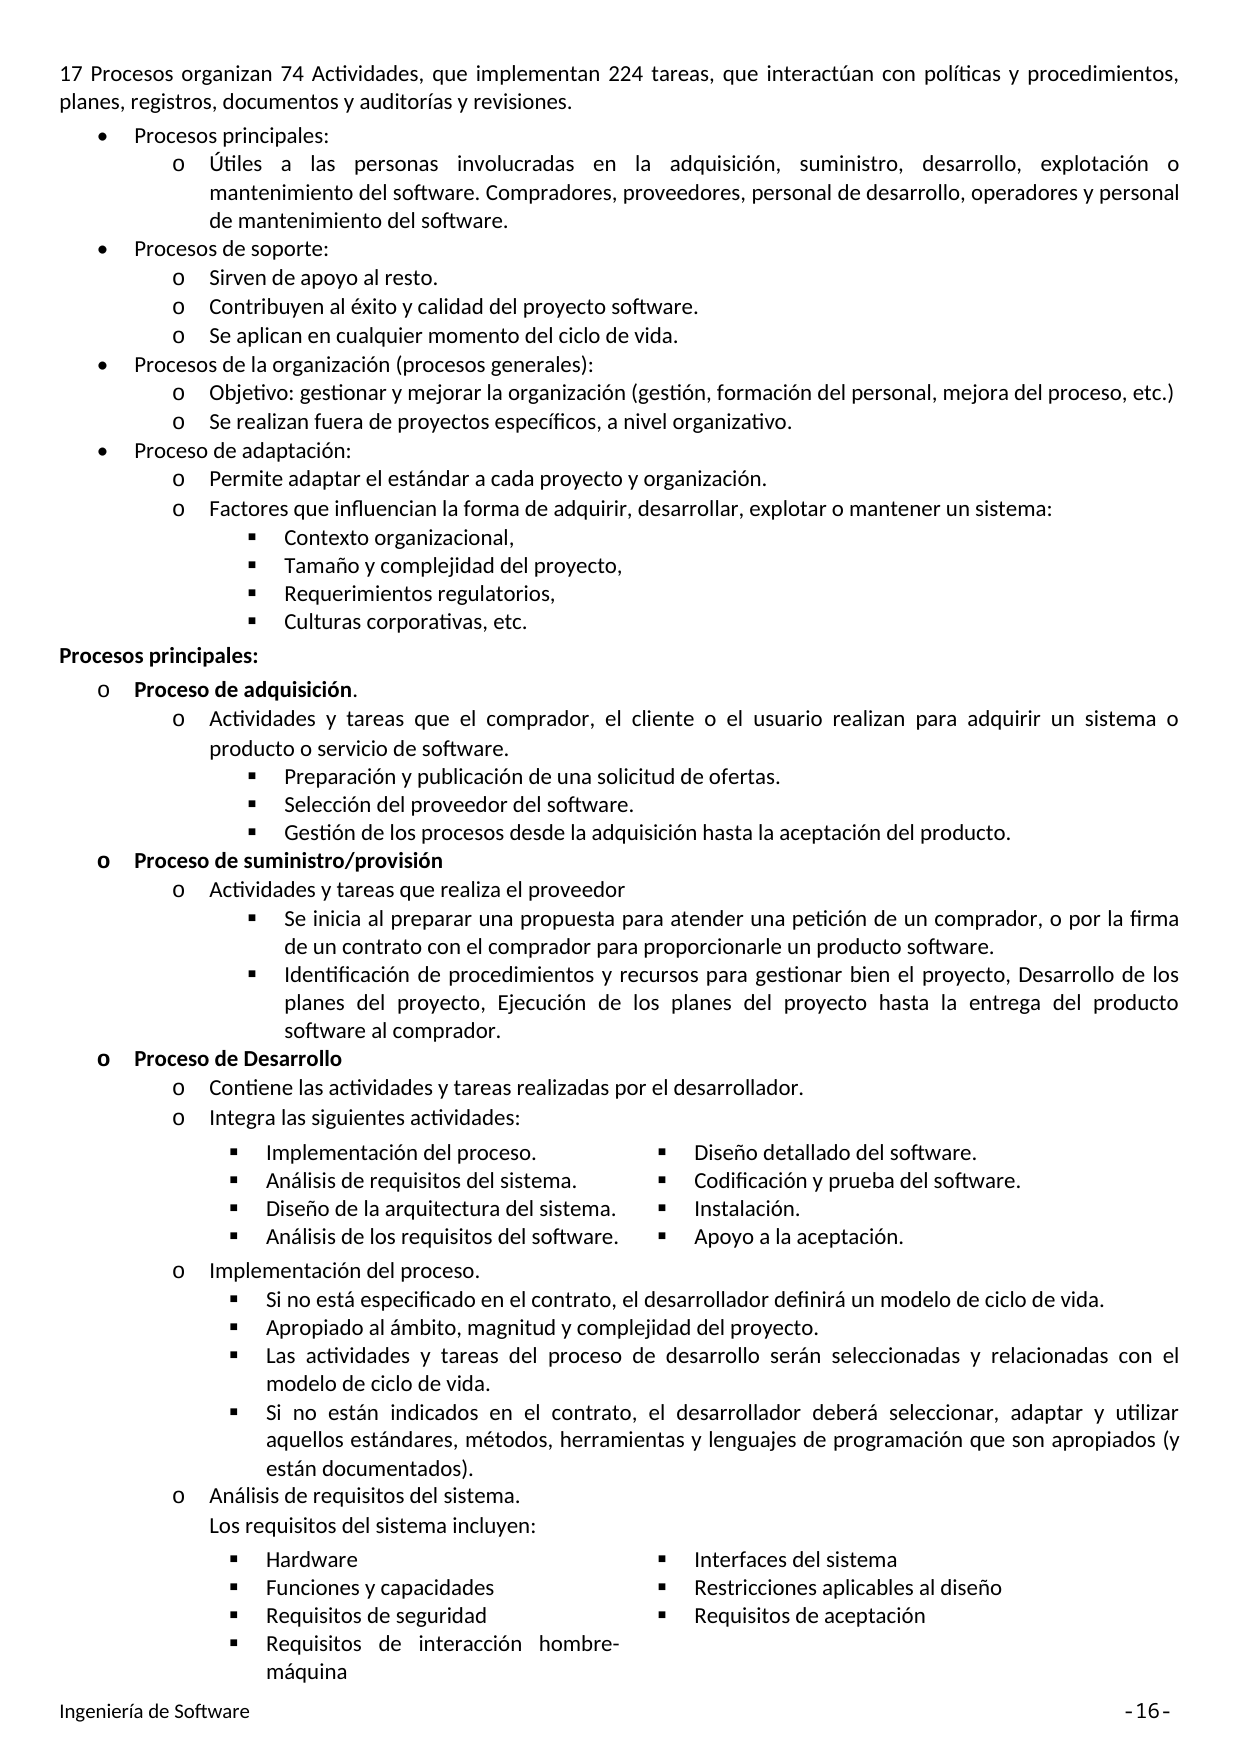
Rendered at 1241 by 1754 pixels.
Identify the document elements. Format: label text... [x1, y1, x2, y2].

list Restricciones aplicables al diseño [657, 1573, 1181, 1601]
list Tamaño y complejidad del proyecto, [247, 551, 1181, 579]
list Codificación y prueba del software. [657, 1166, 1181, 1194]
list Procesos de la organización (procesos generales): [97, 350, 1181, 378]
list Implementación del proceso. [228, 1138, 620, 1166]
list Instalación. [657, 1194, 1181, 1222]
list Las actividades y tareas del proceso de desarrollo serán seleccionadas y relacionadas con el modelo de ciclo de vida. [228, 1342, 1181, 1398]
list Se inicia al preparar una propuesta para atender una petición de un comprador, o por la firma de un contrato con el comprador para proporcionarle un producto software. [247, 904, 1181, 960]
list Integra las siguientes actividades: [172, 1103, 1181, 1132]
list Se realizan fuera de proyectos específicos, a nivel organizativo. [172, 407, 1181, 436]
list Los requisitos del sistema incluyen: [209, 1511, 1181, 1539]
list Factores que influencian la forma de adquirir, desarrollar, explotar o mantener un sistema: [172, 494, 1181, 523]
list Actividades y tareas que realiza el proveedor [172, 875, 1181, 904]
list Contiene las actividades y tareas realizadas por el desarrollador. [172, 1073, 1181, 1103]
list Contexto organizacional, [247, 523, 1181, 551]
list Gestión de los procesos desde la adquisición hasta la aceptación del producto. [247, 818, 1181, 846]
list Actividades y tareas que el comprador, el cliente o el usuario realizan para adquirir un sistema o producto o servicio de software. [172, 704, 1181, 762]
list Diseño de la arquitectura del sistema. [228, 1194, 620, 1222]
list Análisis de requisitos del sistema. [228, 1166, 620, 1194]
list Identificación de procedimientos y recursos para gestionar bien el proyecto, Desarrollo de los planes del proyecto, Ejecución de los planes del proyecto hasta la entrega del producto software al comprador. [247, 960, 1181, 1044]
list Requisitos de interacción hombre-máquina [228, 1629, 620, 1685]
list Útiles a las personas involucradas en la adquisición, suministro, desarrollo, explotación o mantenimiento del software. Compradores, proveedores, personal de desarrollo, operadores y personal de mantenimiento del software. [172, 149, 1181, 234]
list Análisis de los requisitos del software. [228, 1222, 620, 1250]
list Procesos principales: [97, 121, 1181, 149]
list Proceso de Desarrollo [97, 1044, 1181, 1073]
list Implementación del proceso. [172, 1256, 1181, 1286]
list Sirven de apoyo al resto. [172, 263, 1181, 292]
text Procesos principales: [59, 641, 1181, 669]
list Hardware [228, 1545, 620, 1573]
list Requerimientos regulatorios, [247, 579, 1181, 607]
list Análisis de requisitos del sistema. [172, 1482, 1181, 1511]
list Preparación y publicación de una solicitud de ofertas. [247, 762, 1181, 790]
list Si no está especificado en el contrato, el desarrollador definirá un modelo de ciclo de vida. [228, 1286, 1181, 1313]
list Procesos de soporte: [97, 234, 1181, 263]
list Diseño detallado del software. [657, 1138, 1181, 1166]
list Proceso de adquisición. [97, 675, 1181, 704]
text 17 Procesos organizan 74 Actividades, que implementan 224 tareas, que interactúan con políticas y procedimientos, planes, registros, documentos y auditorías y revisiones. [59, 59, 1181, 115]
list Apropiado al ámbito, magnitud y complejidad del proyecto. [228, 1313, 1181, 1342]
list Culturas corporativas, etc. [247, 607, 1181, 635]
list Proceso de adaptación: [97, 436, 1181, 464]
list Se aplican en cualquier momento del ciclo de vida. [172, 321, 1181, 350]
list Permite adaptar el estándar a cada proyecto y organización. [172, 464, 1181, 494]
list Interfaces del sistema [657, 1545, 1181, 1573]
list Requisitos de aceptación [657, 1601, 1181, 1629]
list Requisitos de seguridad [228, 1601, 620, 1629]
list Proceso de suministro/provisión [97, 846, 1181, 875]
list Objetivo: gestionar y mejorar la organización (gestión, formación del personal, mejora del proceso, etc.) [172, 378, 1181, 407]
list Selección del proveedor del software. [247, 790, 1181, 818]
list Funciones y capacidades [228, 1573, 620, 1601]
list Si no están indicados en el contrato, el desarrollador deberá seleccionar, adaptar y utilizar aquellos estándares, métodos, herramientas y lenguajes de programación que son apropiados (y están documentados). [228, 1398, 1181, 1482]
list Contribuyen al éxito y calidad del proyecto software. [172, 292, 1181, 321]
list Apoyo a la aceptación. [657, 1222, 1181, 1250]
